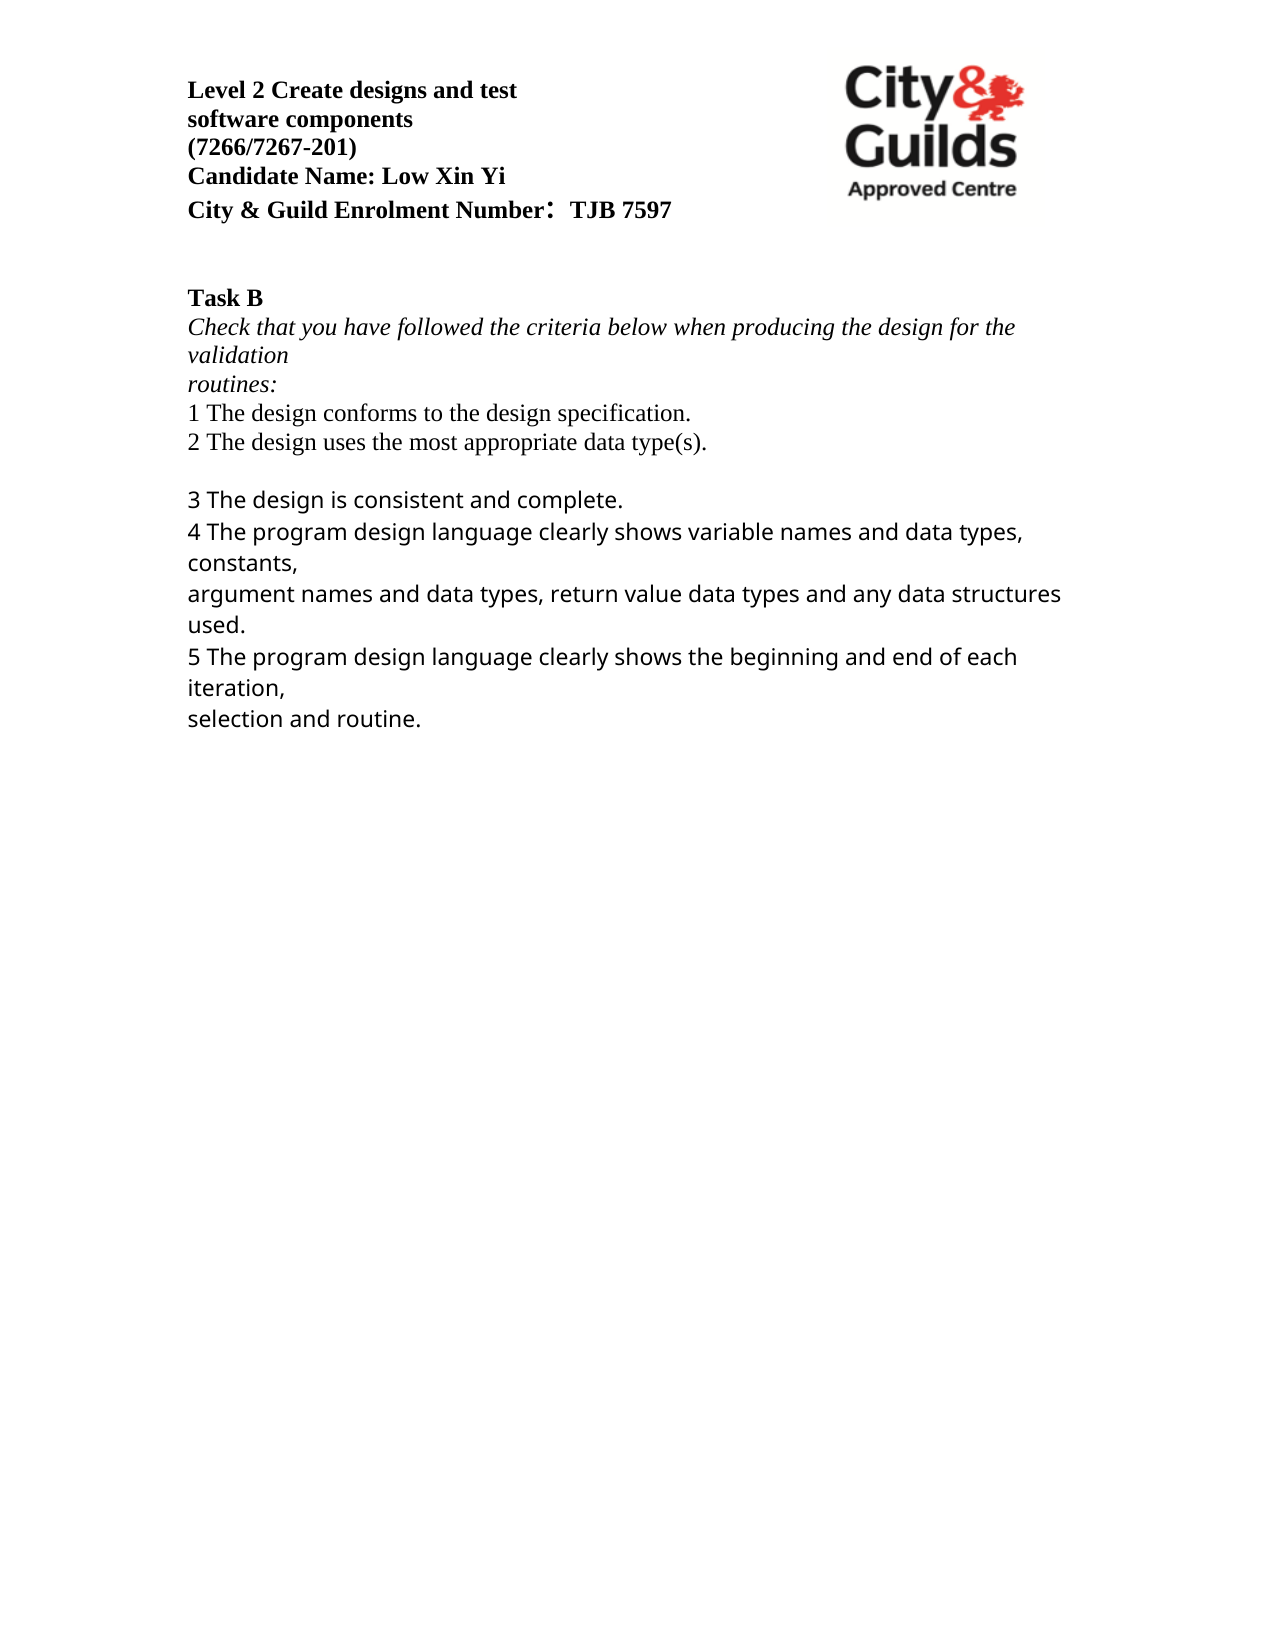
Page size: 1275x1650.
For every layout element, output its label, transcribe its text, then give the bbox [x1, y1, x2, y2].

text 2 The design uses the most appropriate data type(s). [187, 427, 1087, 456]
text 1 The design conforms to the design specification. [187, 398, 1087, 427]
text Check that you have followed the criteria below when producing the design for the validation [187, 312, 1087, 369]
text routines: [187, 369, 1087, 398]
text 5 The program design language clearly shows the beginning and end of each iteration, [187, 641, 1087, 703]
text 4 The program design language clearly shows variable names and data types, constants, [187, 516, 1087, 578]
text argument names and data types, return value data types and any data structures used. [187, 578, 1087, 641]
text Task B [187, 283, 1087, 312]
text selection and routine. [187, 703, 1087, 734]
text 3 The design is consistent and complete. [187, 484, 1087, 516]
picture [826, 47, 1045, 226]
